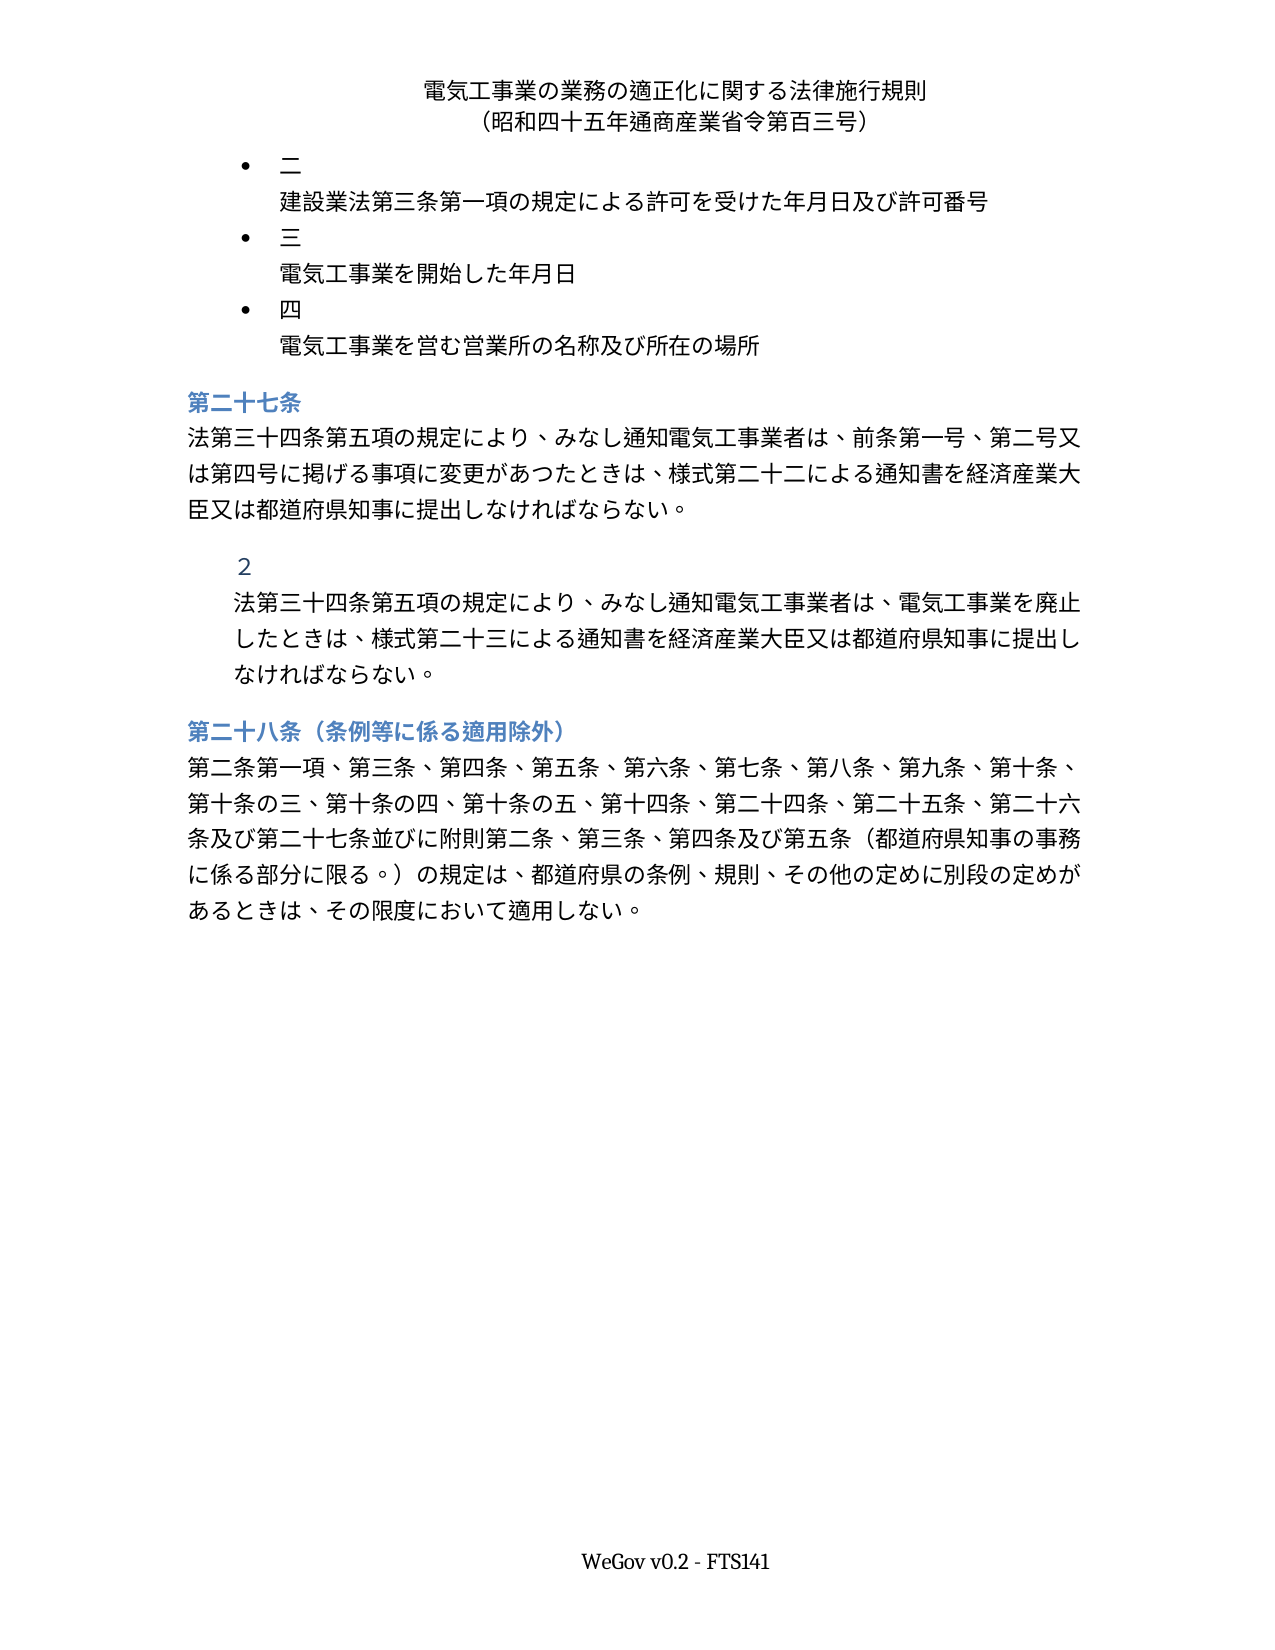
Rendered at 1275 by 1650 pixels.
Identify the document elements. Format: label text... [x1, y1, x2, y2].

subtitle 第二十八条（条例等に係る適用除外） [187, 716, 1087, 747]
subtitle ２ [233, 551, 1087, 582]
list 三 電気工事業を開始した年月日 [242, 222, 1087, 289]
list 二 建設業法第三条第一項の規定による許可を受けた年月日及び許可番号 [242, 150, 1087, 217]
text 法第三十四条第五項の規定により、みなし通知電気工事業者は、前条第一号、第二号又は第四号に掲げる事項に変更があつたときは、様式第二十二による通知書を経済産業大臣又は都道府県知事に提出しなければならない。 [187, 422, 1087, 526]
text 第二条第一項、第三条、第四条、第五条、第六条、第七条、第八条、第九条、第十条、第十条の三、第十条の四、第十条の五、第十四条、第二十四条、第二十五条、第二十六条及び第二十七条並びに附則第二条、第三条、第四条及び第五条（都道府県知事の事務に係る部分に限る。）の規定は、都道府県の条例、規則、その他の定めに別段の定めがあるときは、その限度において適用しない。 [187, 752, 1087, 927]
subtitle 第二十七条 [187, 386, 1087, 418]
list 四 電気工事業を営む営業所の名称及び所在の場所 [242, 294, 1087, 361]
text 法第三十四条第五項の規定により、みなし通知電気工事業者は、電気工事業を廃止したときは、様式第二十三による通知書を経済産業大臣又は都道府県知事に提出しなければならない。 [233, 587, 1087, 690]
